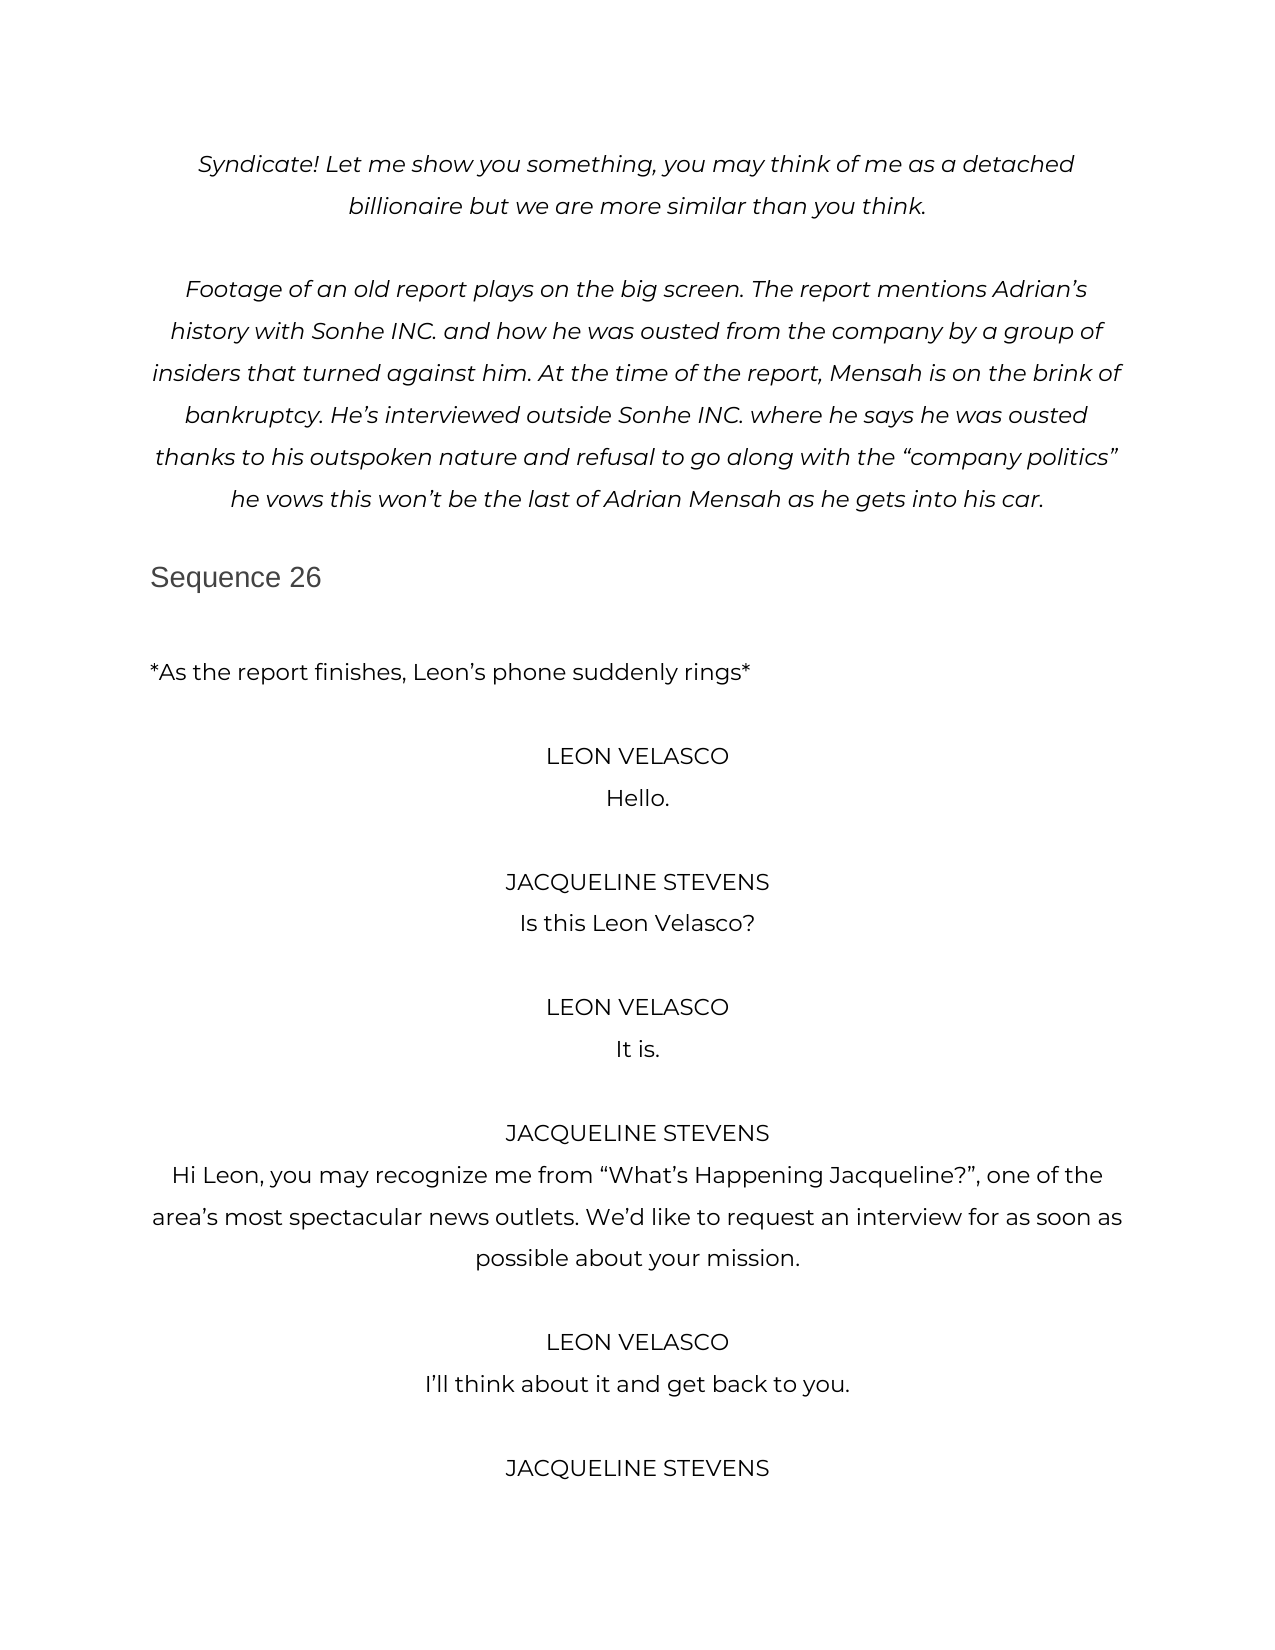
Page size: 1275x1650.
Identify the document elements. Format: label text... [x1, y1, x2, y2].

text JACQUELINE STEVENS [150, 868, 1125, 896]
text Hi Leon, you may recognize me from “What’s Happening Jacqueline?”, one of the area’s most spectacular news outlets. We’d like to request an interview for as soon as possible about your mission. [150, 1161, 1125, 1272]
text LEON VELASCO [150, 993, 1125, 1021]
text Is this Leon Velasco? [150, 909, 1125, 937]
text LEON VELASCO [150, 1328, 1125, 1356]
text Footage of an old report plays on the big screen. The report mentions Adrian’s history with Sonhe INC. and how he was ousted from the company by a group of insiders that turned against him. At the time of the report, Mensah is on the brink of bankruptcy. He’s interviewed outside Sonhe INC. where he says he was ousted thanks to his outspoken nature and refusal to go along with the “company politics” he vows this won’t be the last of Adrian Mensah as he gets into his car. [150, 276, 1125, 513]
text I’ll think about it and get back to you. [150, 1370, 1125, 1398]
text LEON VELASCO [150, 742, 1125, 770]
text It is. [150, 1035, 1125, 1063]
subtitle Sequence 26 [150, 560, 1125, 594]
text Syndicate! Let me show you something, you may think of me as a detached billionaire but we are more similar than you think. [150, 150, 1125, 220]
text Hello. [150, 784, 1125, 812]
text JACQUELINE STEVENS [150, 1119, 1125, 1147]
text *As the report finishes, Leon’s phone suddenly rings* [150, 658, 1125, 686]
text JACQUELINE STEVENS [150, 1454, 1125, 1482]
